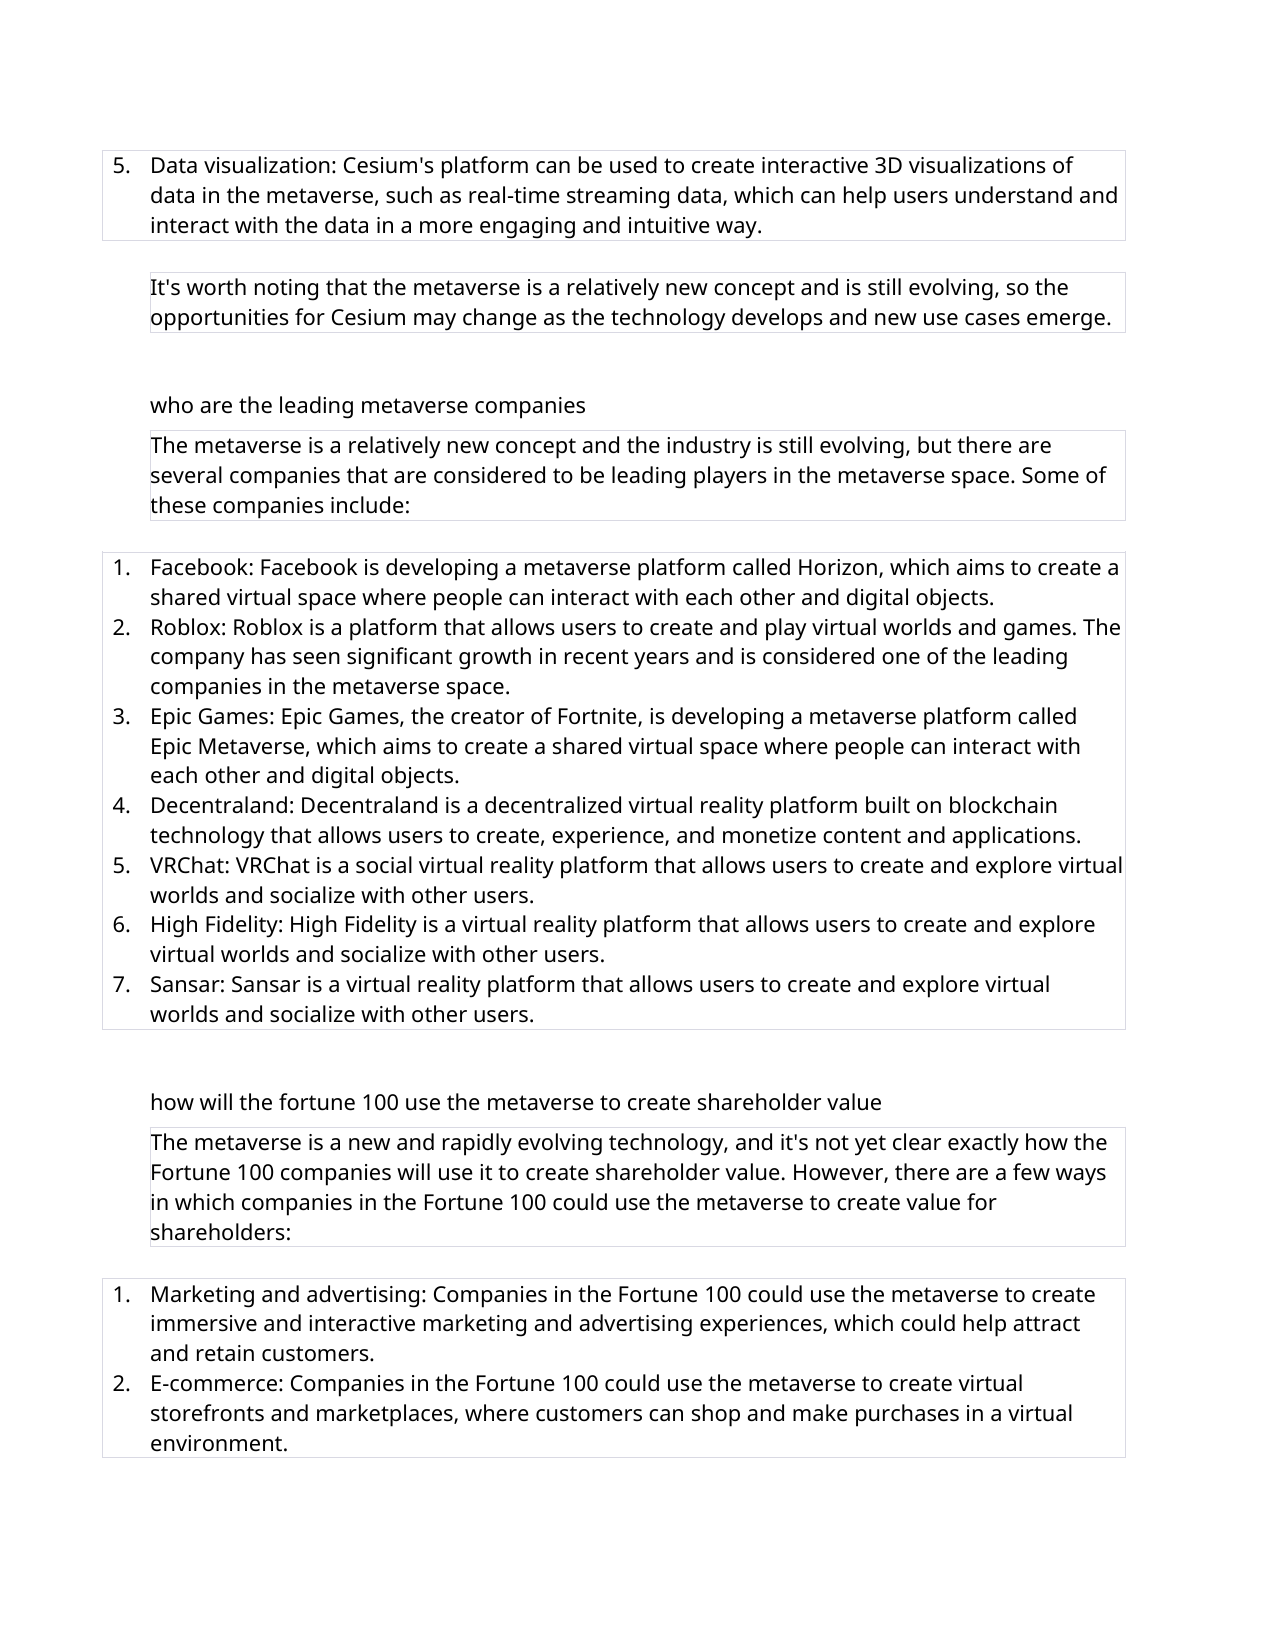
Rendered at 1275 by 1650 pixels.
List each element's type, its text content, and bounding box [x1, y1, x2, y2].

list E-commerce: Companies in the Fortune 100 could use the metaverse to create virtual storefronts and marketplaces, where customers can shop and make purchases in a virtual environment. [103, 1367, 1125, 1457]
text how will the fortune 100 use the metaverse to create shareholder value [150, 1086, 1125, 1116]
text who are the leading metaverse companies [150, 389, 1125, 419]
list Marketing and advertising: Companies in the Fortune 100 could use the metaverse to create immersive and interactive marketing and advertising experiences, which could help attract and retain customers. [103, 1279, 1125, 1367]
list VRChat: VRChat is a social virtual reality platform that allows users to create and explore virtual worlds and socialize with other users. [103, 849, 1125, 909]
list Facebook: Facebook is developing a metaverse platform called Horizon, which aims to create a shared virtual space where people can interact with each other and digital objects. [103, 553, 1125, 611]
list Sansar: Sansar is a virtual reality platform that allows users to create and explore virtual worlds and socialize with other users. [103, 968, 1125, 1029]
list Decentraland: Decentraland is a decentralized virtual reality platform built on blockchain technology that allows users to create, experience, and monetize content and applications. [103, 790, 1125, 849]
list Roblox: Roblox is a platform that allows users to create and play virtual worlds and games. The company has seen significant growth in recent years and is considered one of the leading companies in the metaverse space. [103, 611, 1125, 700]
text It's worth noting that the metaverse is a relatively new concept and is still evolving, so the opportunities for Cesium may change as the technology develops and new use cases emerge. [151, 273, 1125, 332]
list High Fidelity: High Fidelity is a virtual reality platform that allows users to create and explore virtual worlds and socialize with other users. [103, 909, 1125, 968]
list Data visualization: Cesium's platform can be used to create interactive 3D visualizations of data in the metaverse, such as real-time streaming data, which can help users understand and interact with the data in a more engaging and intuitive way. [103, 151, 1125, 240]
list Epic Games: Epic Games, the creator of Fortnite, is developing a metaverse platform called Epic Metaverse, which aims to create a shared virtual space where people can interact with each other and digital objects. [103, 700, 1125, 790]
text The metaverse is a relatively new concept and the industry is still evolving, but there are several companies that are considered to be leading players in the metaverse space. Some of these companies include: [151, 431, 1125, 520]
text The metaverse is a new and rapidly evolving technology, and it's not yet clear exactly how the Fortune 100 companies will use it to create shareholder value. However, there are a few ways in which companies in the Fortune 100 could use the metaverse to create value for shareholders: [151, 1128, 1125, 1246]
